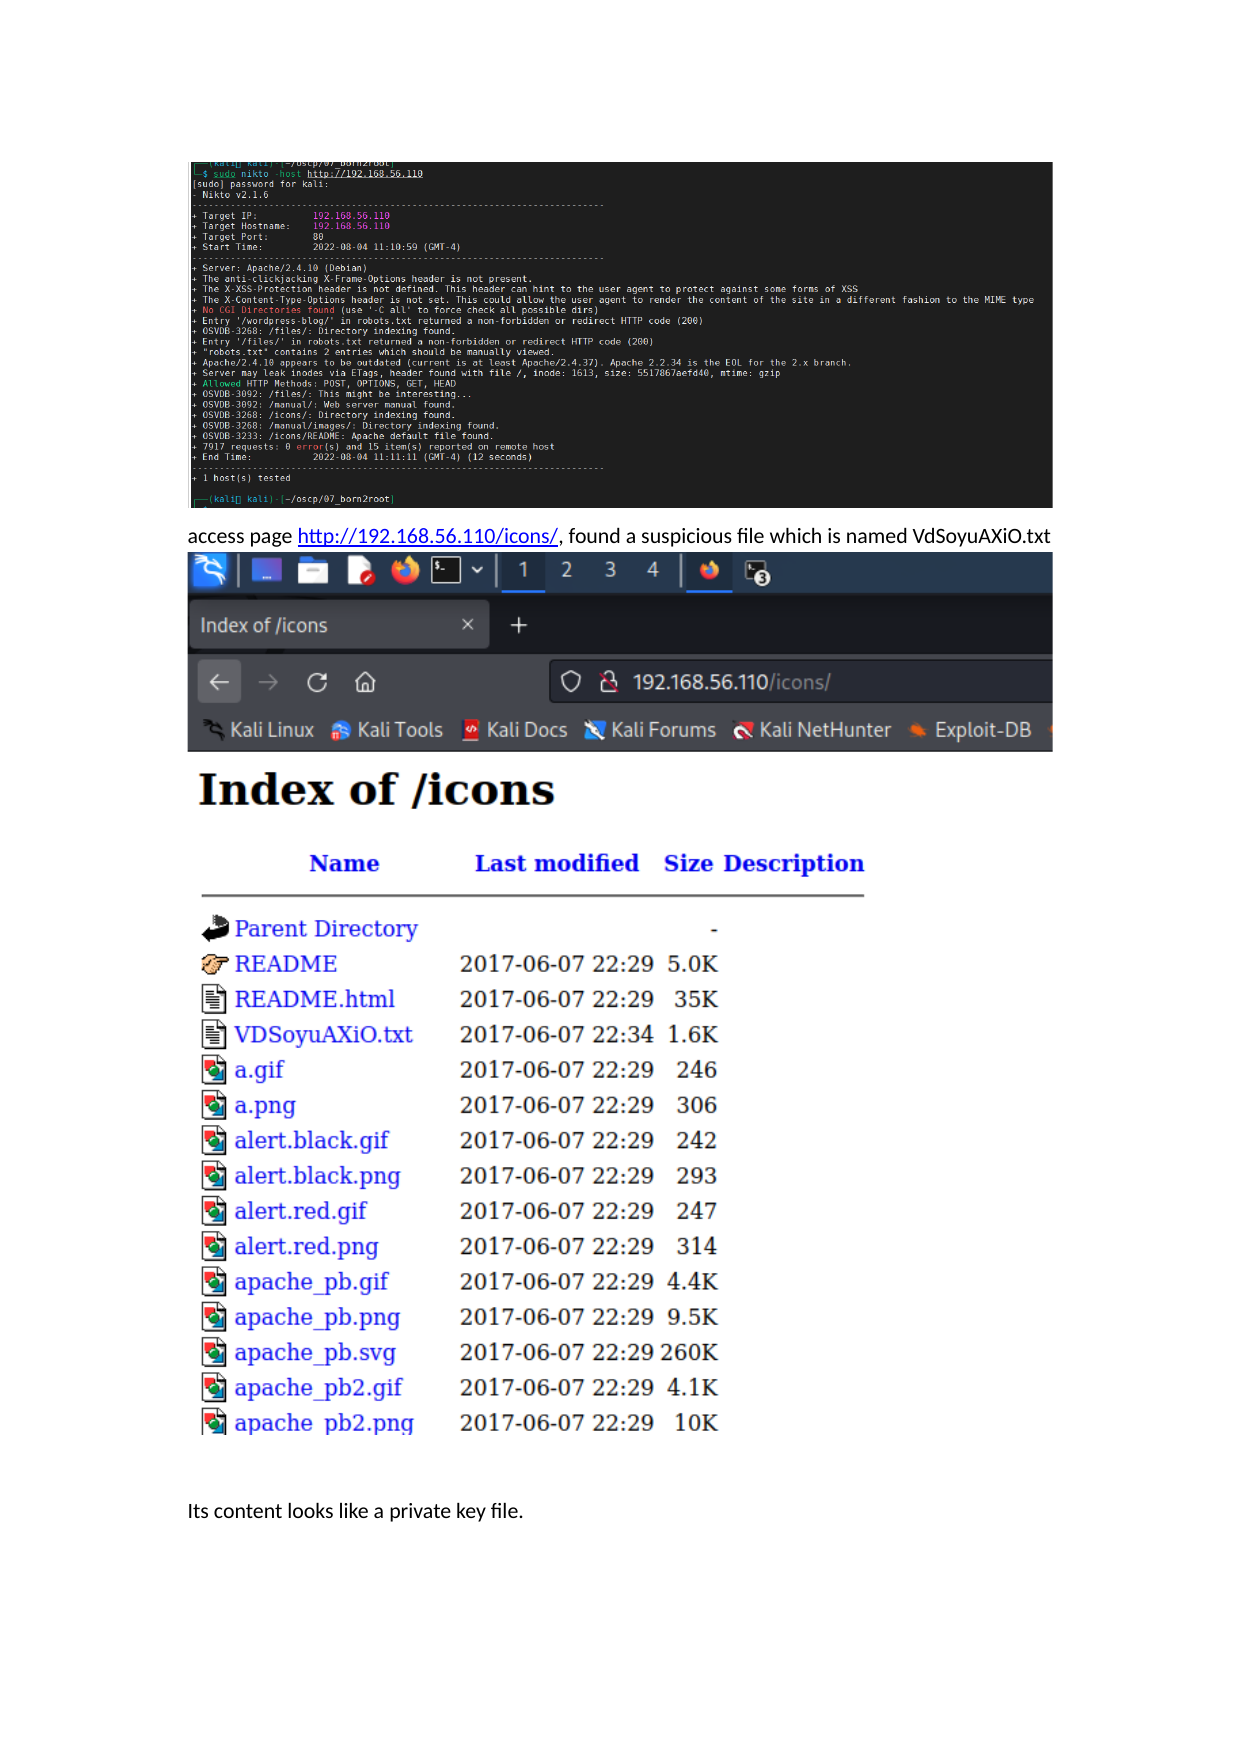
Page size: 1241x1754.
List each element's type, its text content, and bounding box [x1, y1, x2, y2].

text access page http://192.168.56.110/icons/, found a suspicious file which is named VdSoyuAXiO.txt [187, 519, 1053, 552]
picture [187, 552, 1053, 1435]
text Its content looks like a private key file. [187, 1494, 1053, 1527]
picture [187, 162, 1053, 508]
